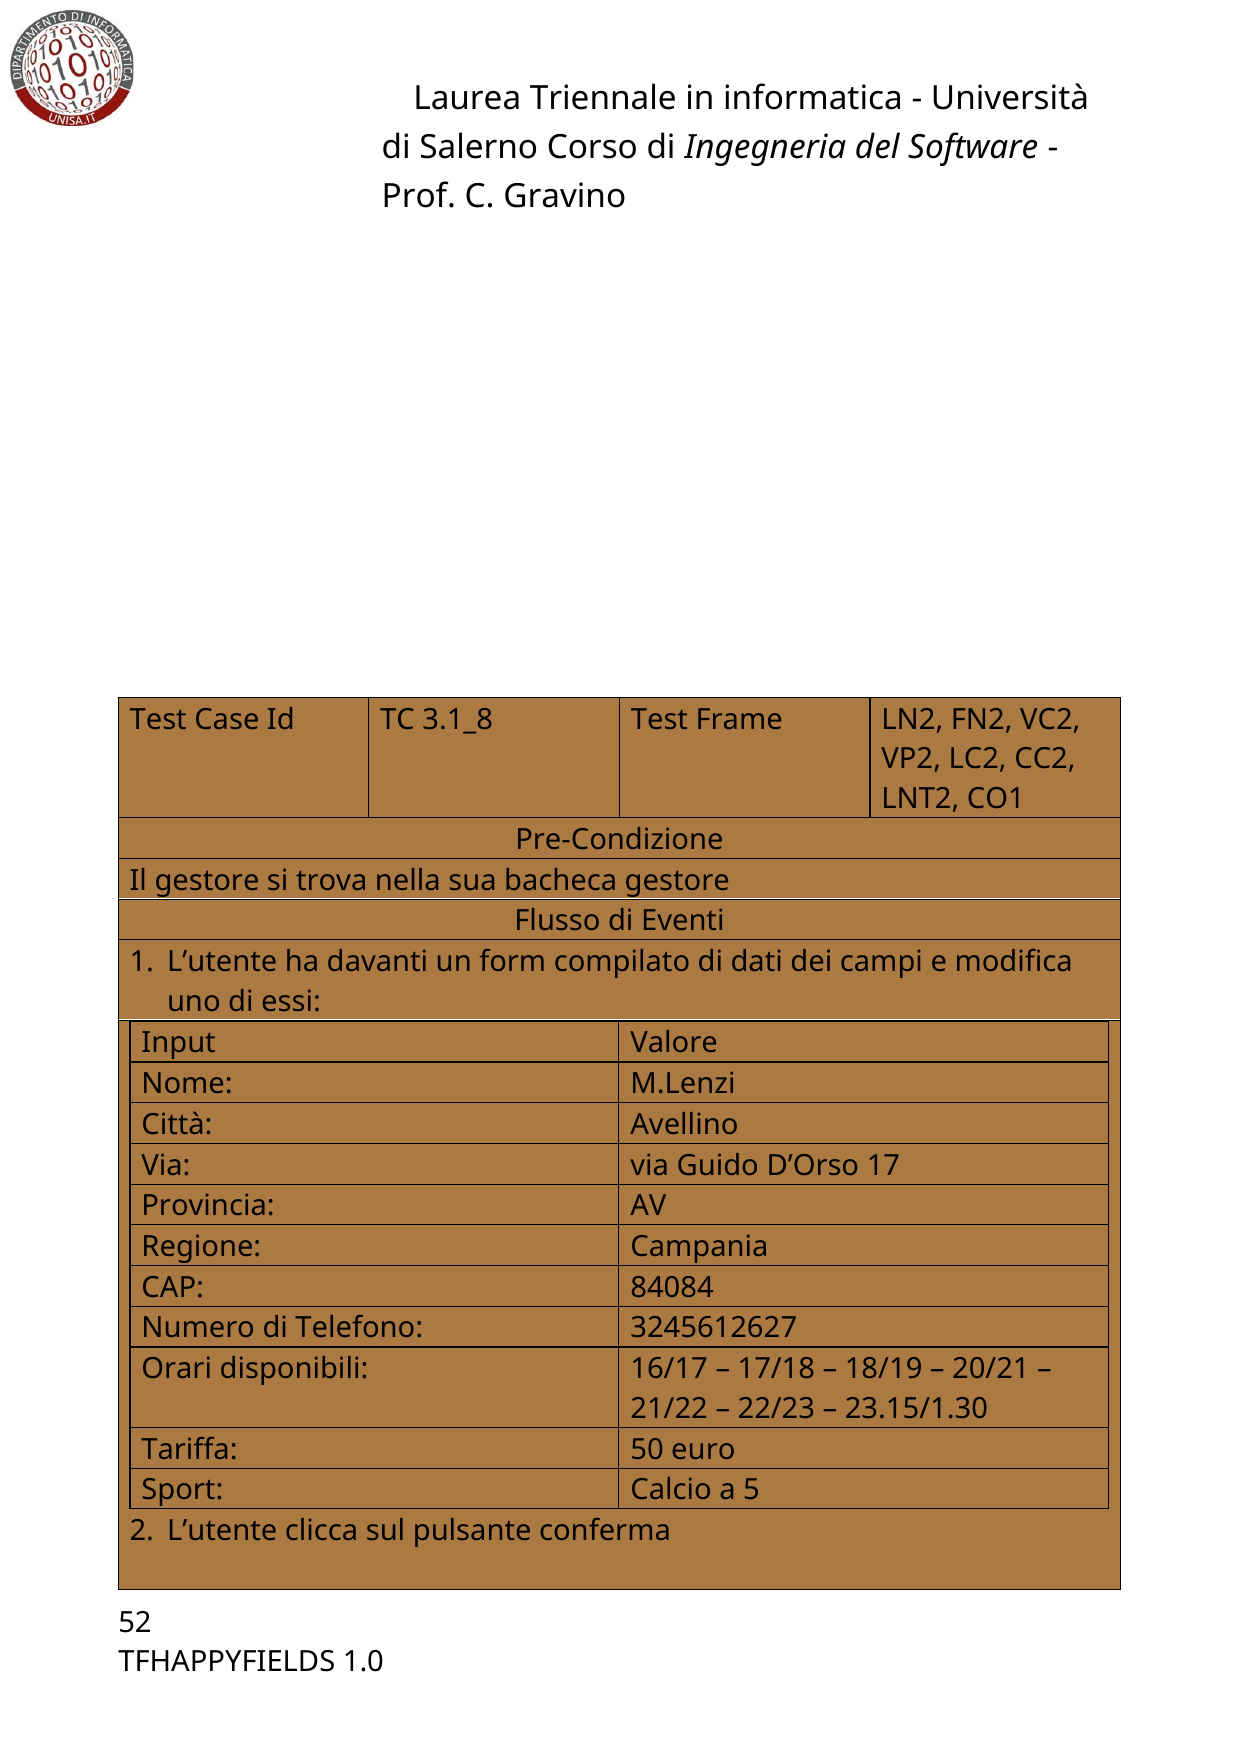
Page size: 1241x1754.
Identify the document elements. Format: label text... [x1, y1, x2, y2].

table_cell L’utente ha davanti un form compilato di dati dei campi e modifica uno di essi: [119, 940, 1120, 1019]
table_cell Flusso di Eventi [119, 900, 1120, 939]
table_header Test Case Id [119, 698, 368, 817]
table_header Test Frame [620, 698, 869, 817]
table_cell Pre-Condizione [119, 818, 1120, 858]
table_cell Il gestore si trova nella sua bacheca gestore [119, 859, 1120, 898]
table_cell L’utente clicca sul pulsante conferma [119, 1021, 1120, 1589]
picture [10, 10, 134, 126]
table_header TC 3.1_8 [369, 698, 619, 817]
table_header LN2, FN2, VC2, VP2, LC2, CC2, LNT2, CO1 [871, 698, 1120, 817]
